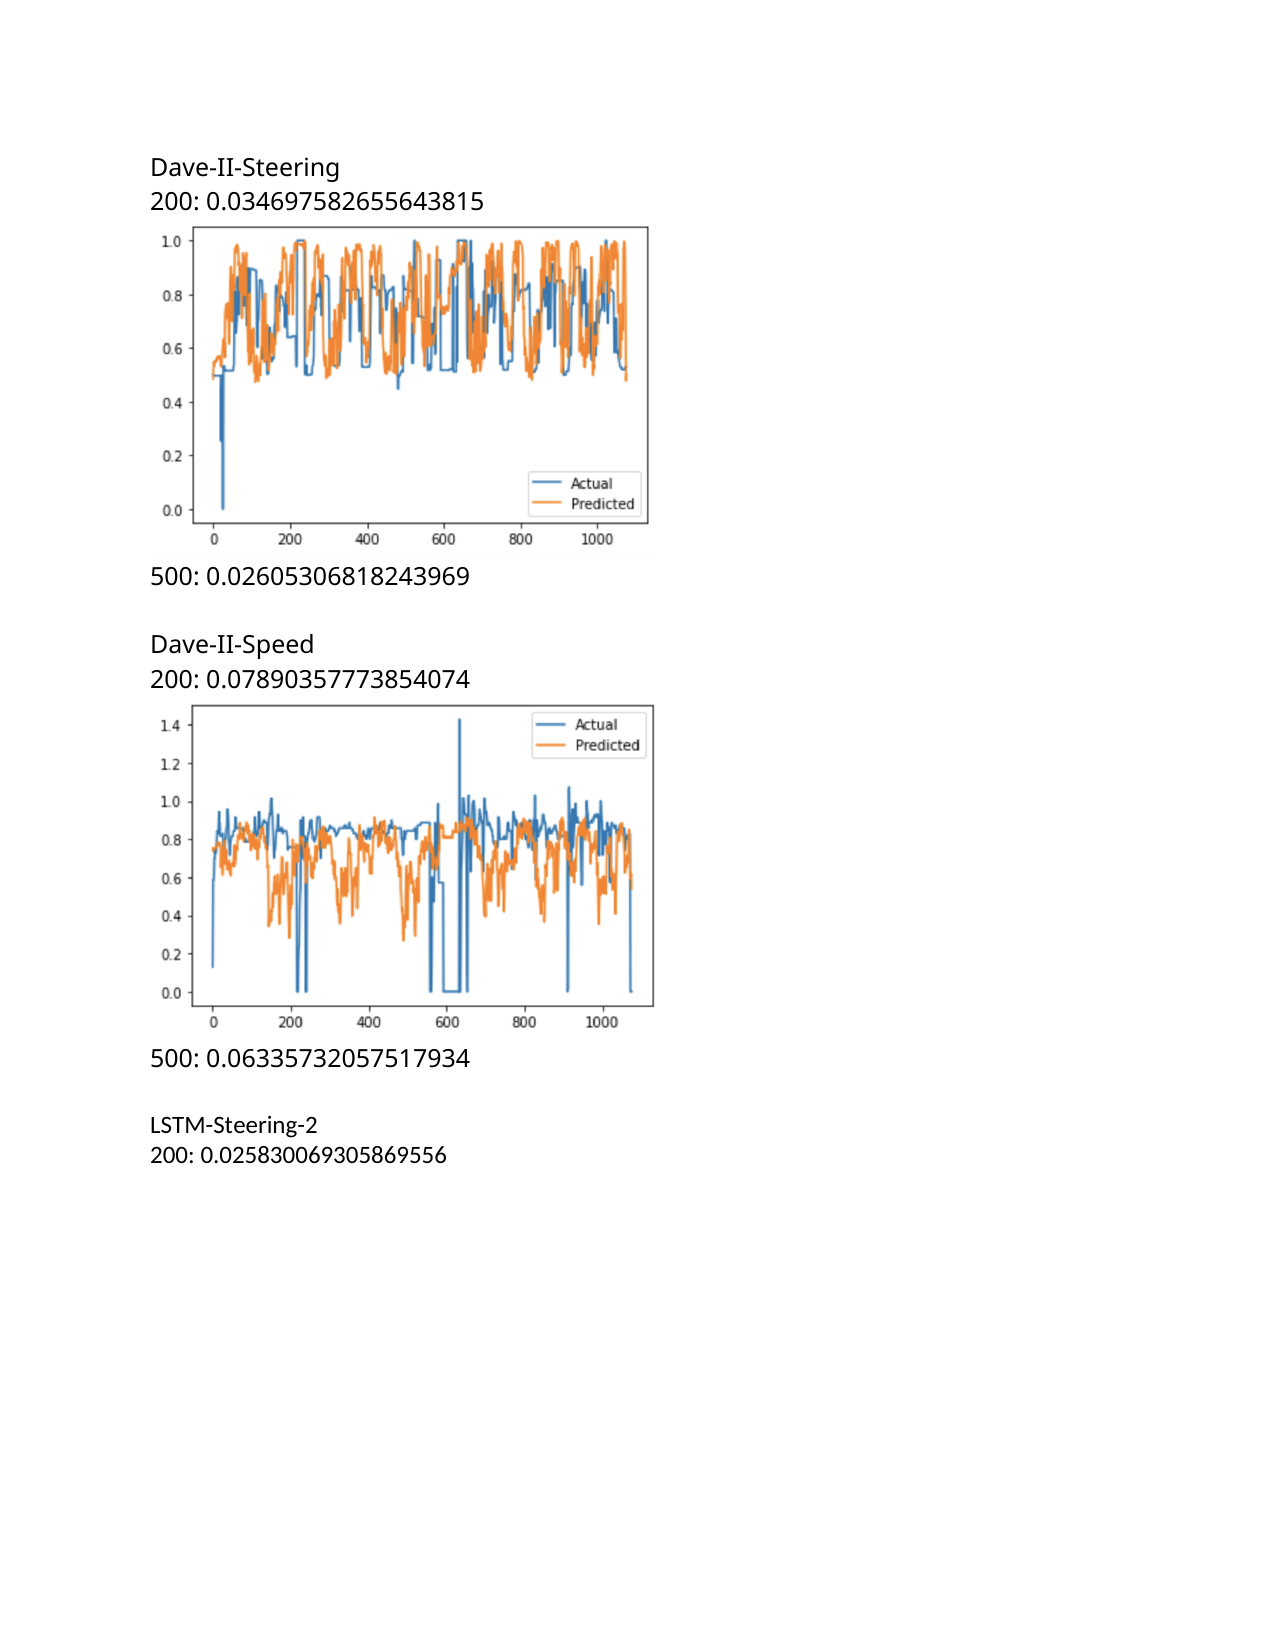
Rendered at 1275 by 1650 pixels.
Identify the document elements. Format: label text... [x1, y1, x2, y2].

text LSTM-Steering-2 [150, 1109, 1125, 1139]
text 500: 0.02605306818243969 [150, 559, 1125, 593]
text Dave-II-Steering [150, 150, 1125, 184]
text 500: 0.06335732057517934 [150, 1041, 1125, 1075]
picture [150, 218, 655, 559]
text 200: 0.07890357773854074 [150, 661, 1125, 695]
text 200: 0.034697582655643815 [150, 184, 1125, 218]
text Dave-II-Speed [150, 627, 1125, 661]
text 200: 0.025830069305869556 [150, 1139, 1125, 1170]
picture [150, 695, 670, 1041]
